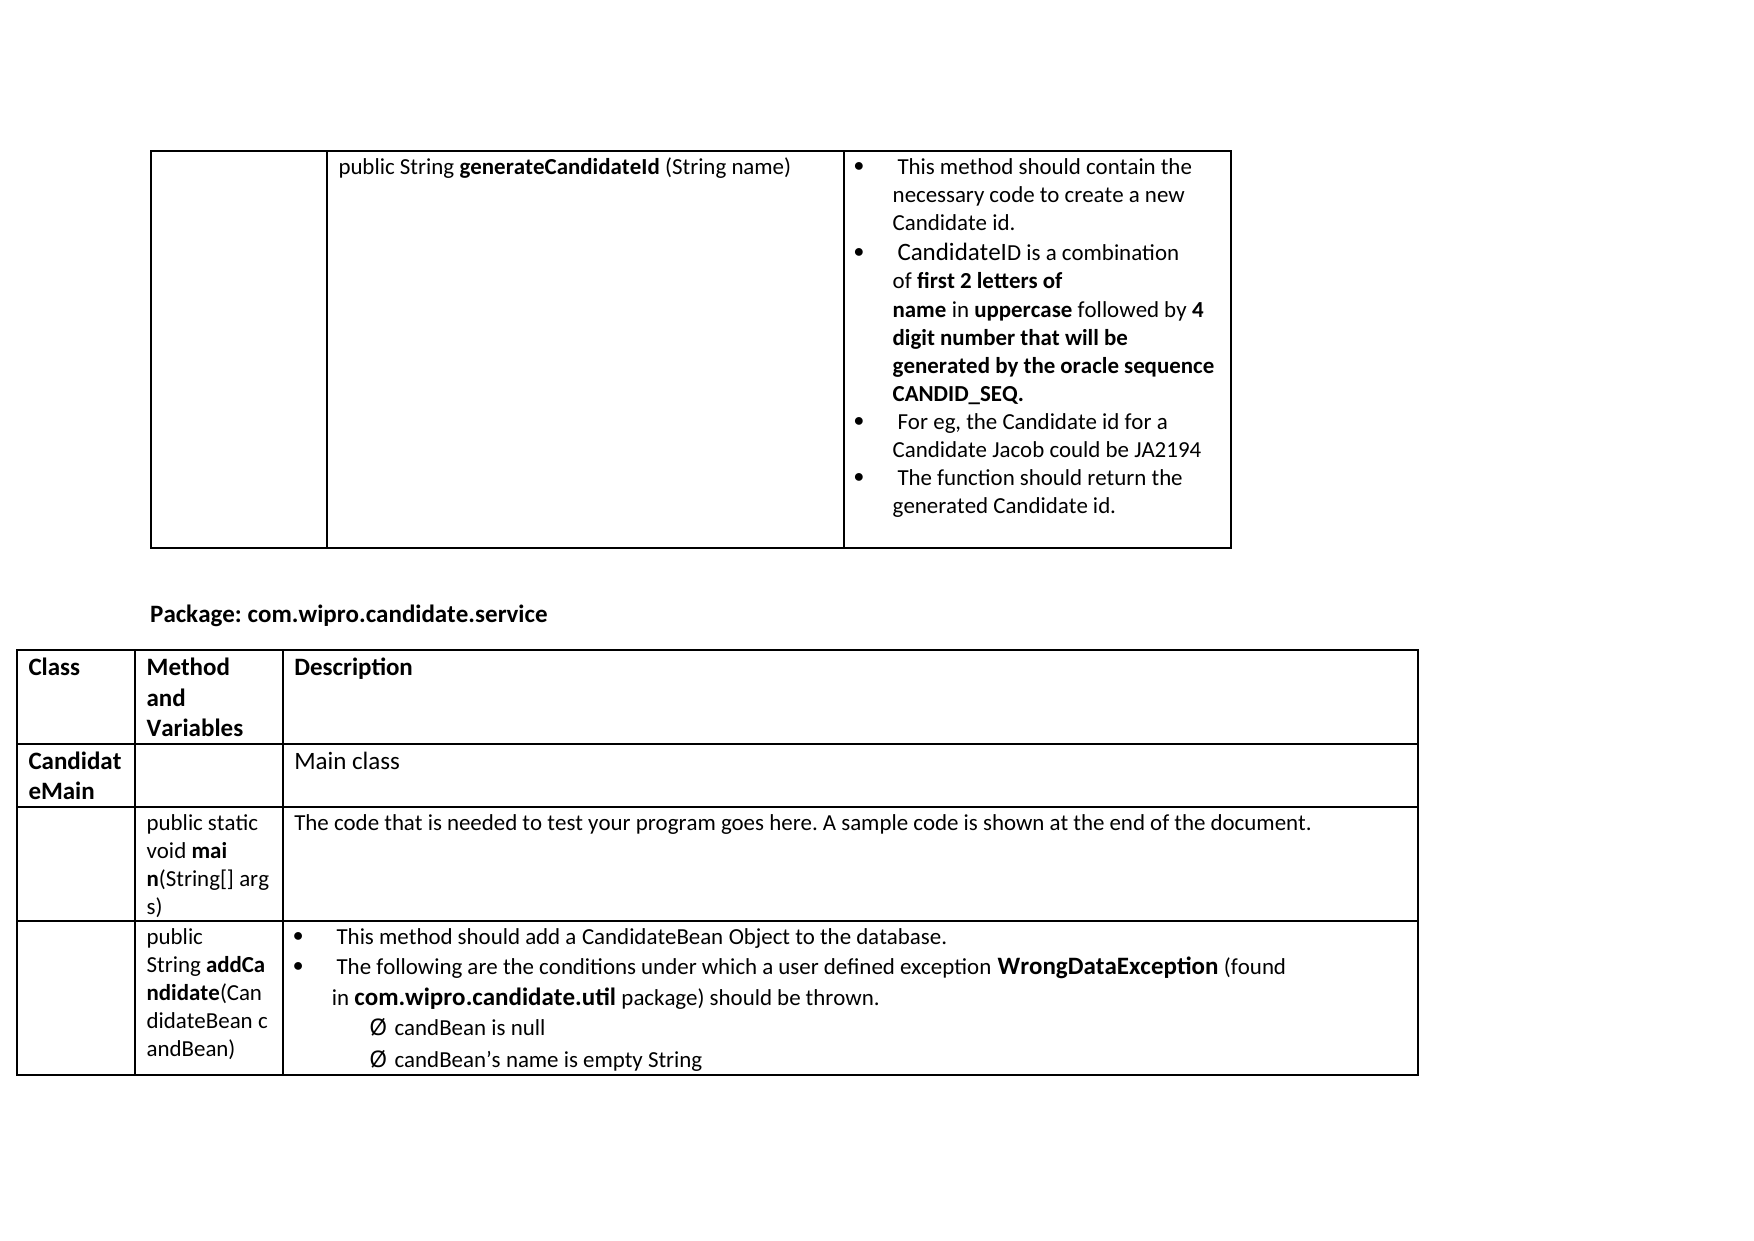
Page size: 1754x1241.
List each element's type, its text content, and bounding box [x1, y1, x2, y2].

table_header Method and Variables [136, 651, 282, 743]
table_cell public static void main(String[] args) [136, 808, 282, 920]
table_cell The code that is needed to test your program goes here. A sample code is shown at the end of the document. [284, 808, 1417, 920]
table_cell [18, 808, 134, 920]
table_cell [136, 922, 282, 1074]
table_cell Main class [284, 745, 1417, 806]
table_cell public String generateCandidateId (String name) [328, 152, 843, 547]
table_cell CandidateMain [18, 745, 134, 806]
table_cell [18, 922, 134, 1074]
table_cell [152, 152, 326, 547]
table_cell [284, 922, 1417, 1074]
text Package: com.wipro.candidate.service [150, 598, 1604, 628]
table_cell · This method should contain the necessary code to create a new Candidate id. · CandidateID is a combination of first 2 letters of name in uppercase followed by 4 digit number that will be generated by the oracle sequence CANDID_SEQ. · For eg, the Candidate id for a Candidate Jacob could be JA2194 · The function should return the generated Candidate id. [845, 152, 1230, 547]
table_header Class [18, 651, 134, 743]
table_header Description [284, 651, 1417, 743]
table_cell [136, 745, 282, 806]
